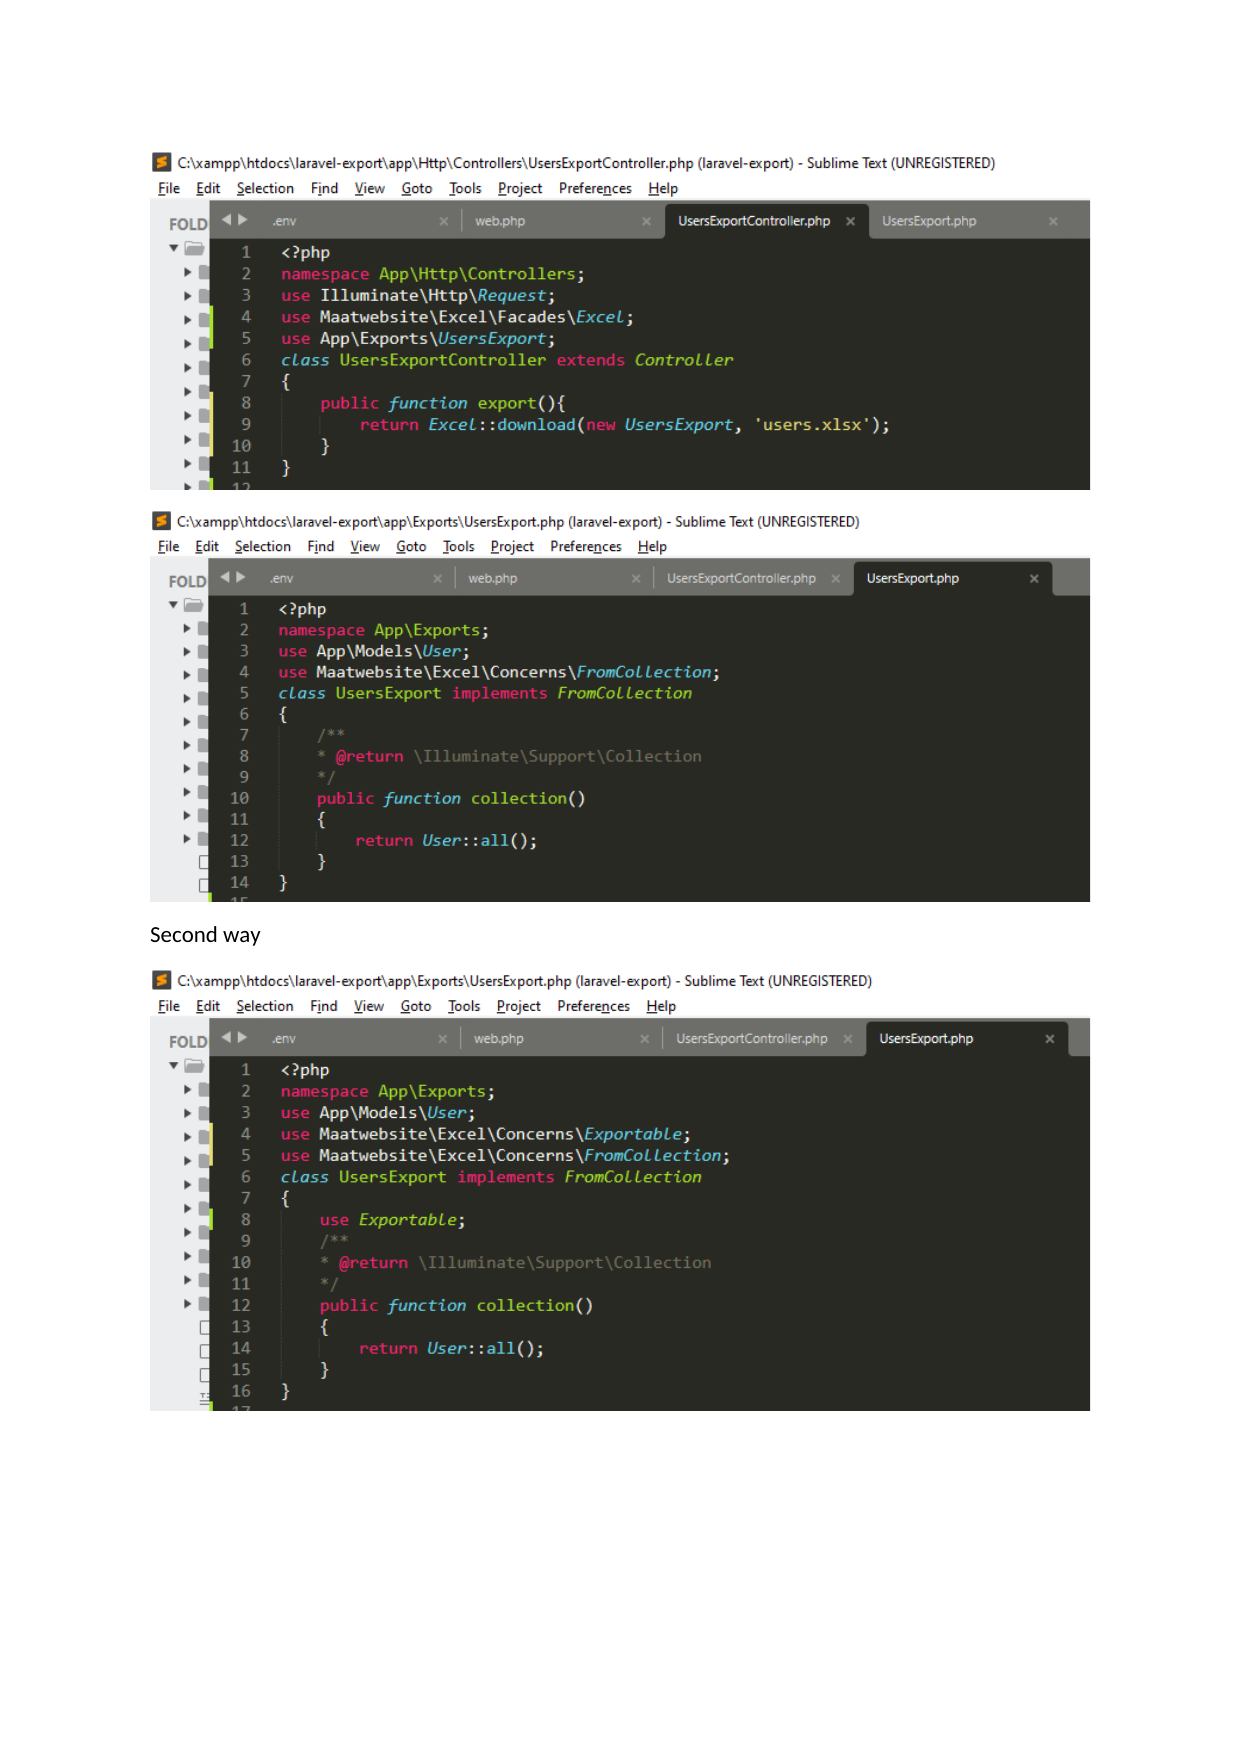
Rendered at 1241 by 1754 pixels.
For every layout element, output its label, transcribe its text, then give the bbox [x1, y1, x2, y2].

picture [150, 150, 1091, 490]
picture [150, 508, 1091, 902]
picture [150, 967, 1091, 1411]
text Second way [150, 920, 1090, 948]
